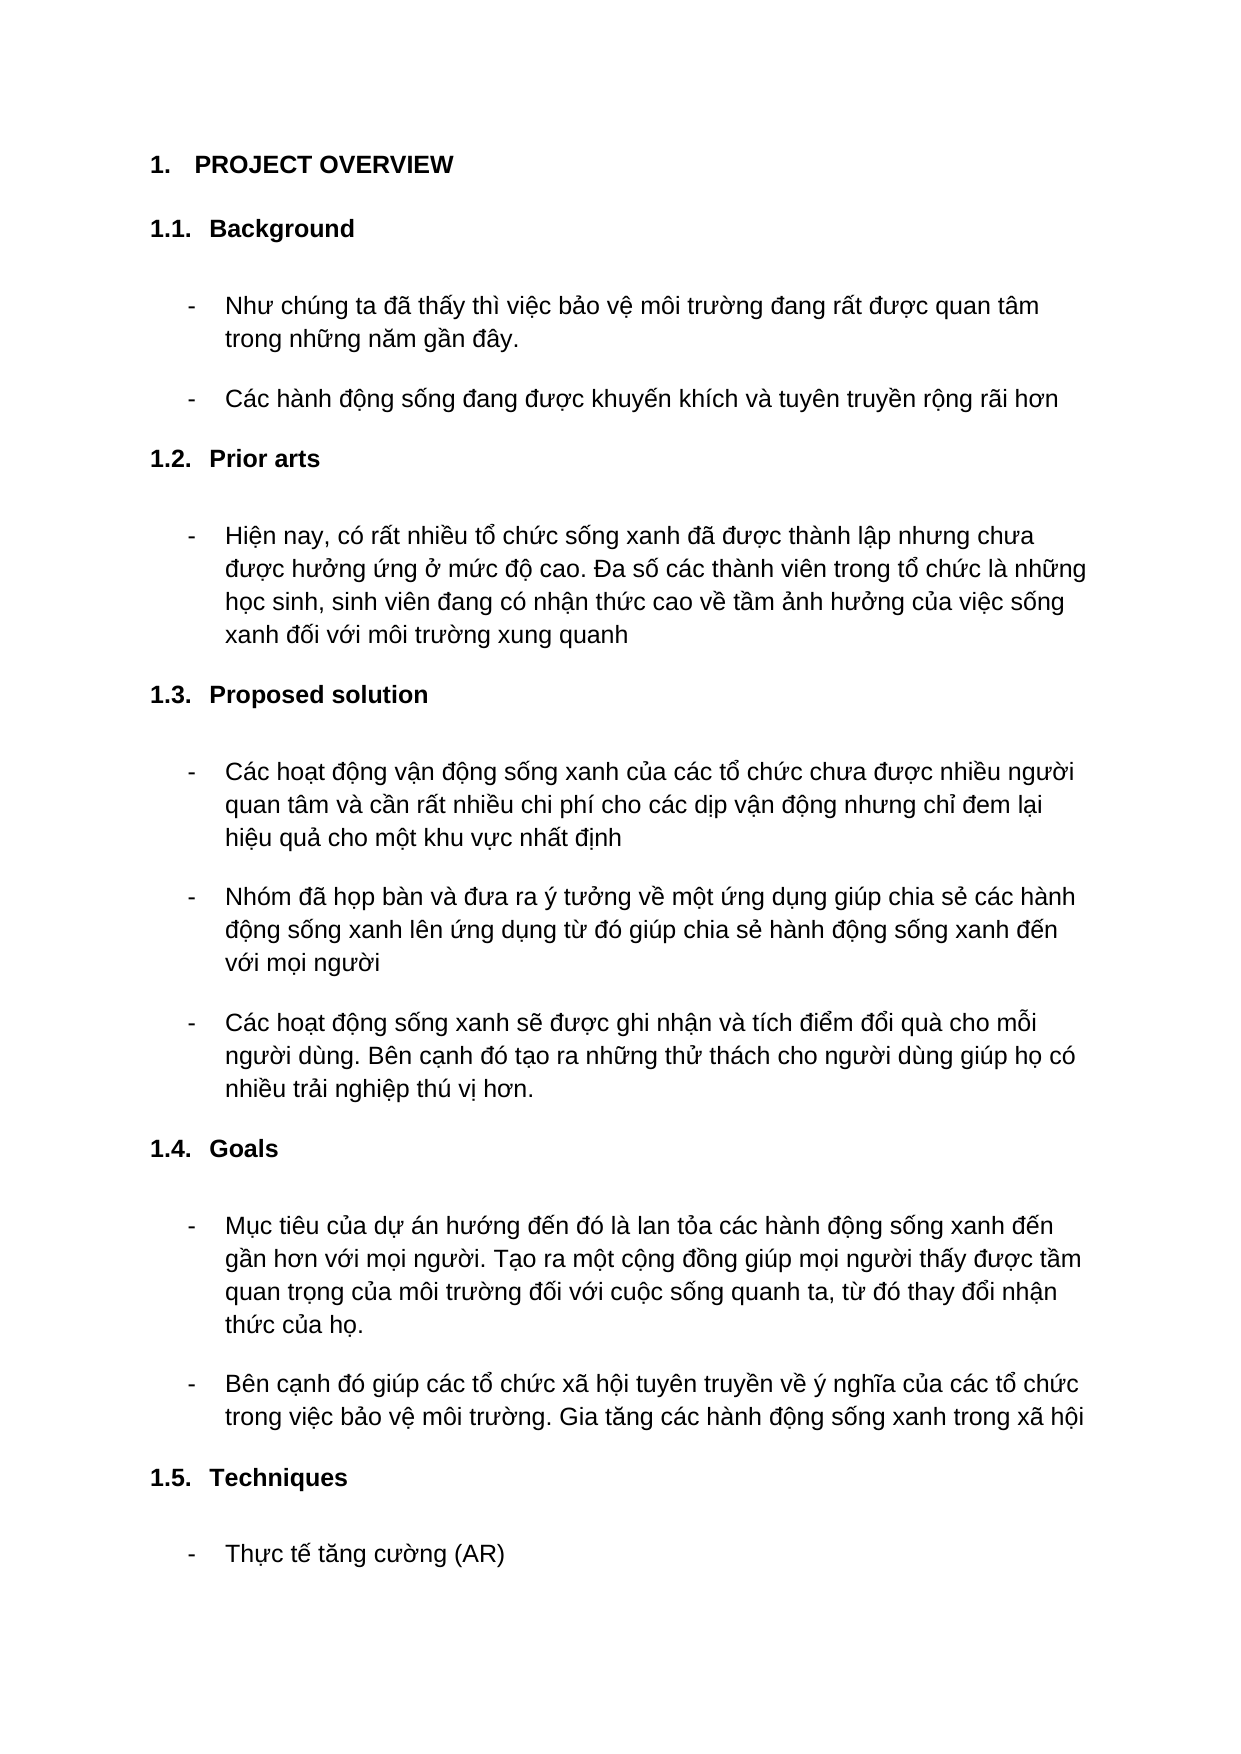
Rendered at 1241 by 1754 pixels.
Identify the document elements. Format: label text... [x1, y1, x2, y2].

list Nhóm đã họp bàn và đưa ra ý tưởng về một ứng dụng giúp chia sẻ các hành động sống xanh lên ứng dụng từ đó giúp chia sẻ hành động sống xanh đến với mọi người [187, 882, 1090, 977]
subtitle Goals [150, 1134, 1090, 1163]
subtitle PROJECT OVERVIEW [150, 150, 1090, 179]
subtitle Techniques [150, 1462, 1090, 1491]
list Các hành động sống đang được khuyến khích và tuyên truyền rộng rãi hơn [187, 384, 1090, 412]
subtitle Proposed solution [150, 680, 1090, 708]
list Thực tế tăng cường (AR) [187, 1539, 1090, 1568]
list Các hoạt động sống xanh sẽ được ghi nhận và tích điểm đổi quà cho mỗi người dùng. Bên cạnh đó tạo ra những thử thách cho người dùng giúp họ có nhiều trải nghiệp thú vị hơn. [187, 1008, 1090, 1103]
subtitle Prior arts [150, 444, 1090, 473]
list Hiện nay, có rất nhiều tổ chức sống xanh đã được thành lập nhưng chưa được hưởng ứng ở mức độ cao. Đa số các thành viên trong tổ chức là những học sinh, sinh viên đang có nhận thức cao về tầm ảnh hưởng của việc sống xanh đối với môi trường xung quanh [187, 521, 1090, 648]
list Các hoạt động vận động sống xanh của các tổ chức chưa được nhiều người quan tâm và cần rất nhiều chi phí cho các dịp vận động nhưng chỉ đem lại hiệu quả cho một khu vực nhất định [187, 757, 1090, 851]
list Bên cạnh đó giúp các tổ chức xã hội tuyên truyền về ý nghĩa của các tổ chức trong việc bảo vệ môi trường. Gia tăng các hành động sống xanh trong xã hội [187, 1369, 1090, 1431]
list Mục tiêu của dự án hướng đến đó là lan tỏa các hành động sống xanh đến gần hơn với mọi người. Tạo ra một cộng đồng giúp mọi người thấy được tầm quan trọng của môi trường đối với cuộc sống quanh ta, từ đó thay đổi nhận thức của họ. [187, 1211, 1090, 1338]
subtitle Background [150, 214, 1090, 243]
list Như chúng ta đã thấy thì việc bảo vệ môi trường đang rất được quan tâm trong những năm gần đây. [187, 291, 1090, 353]
